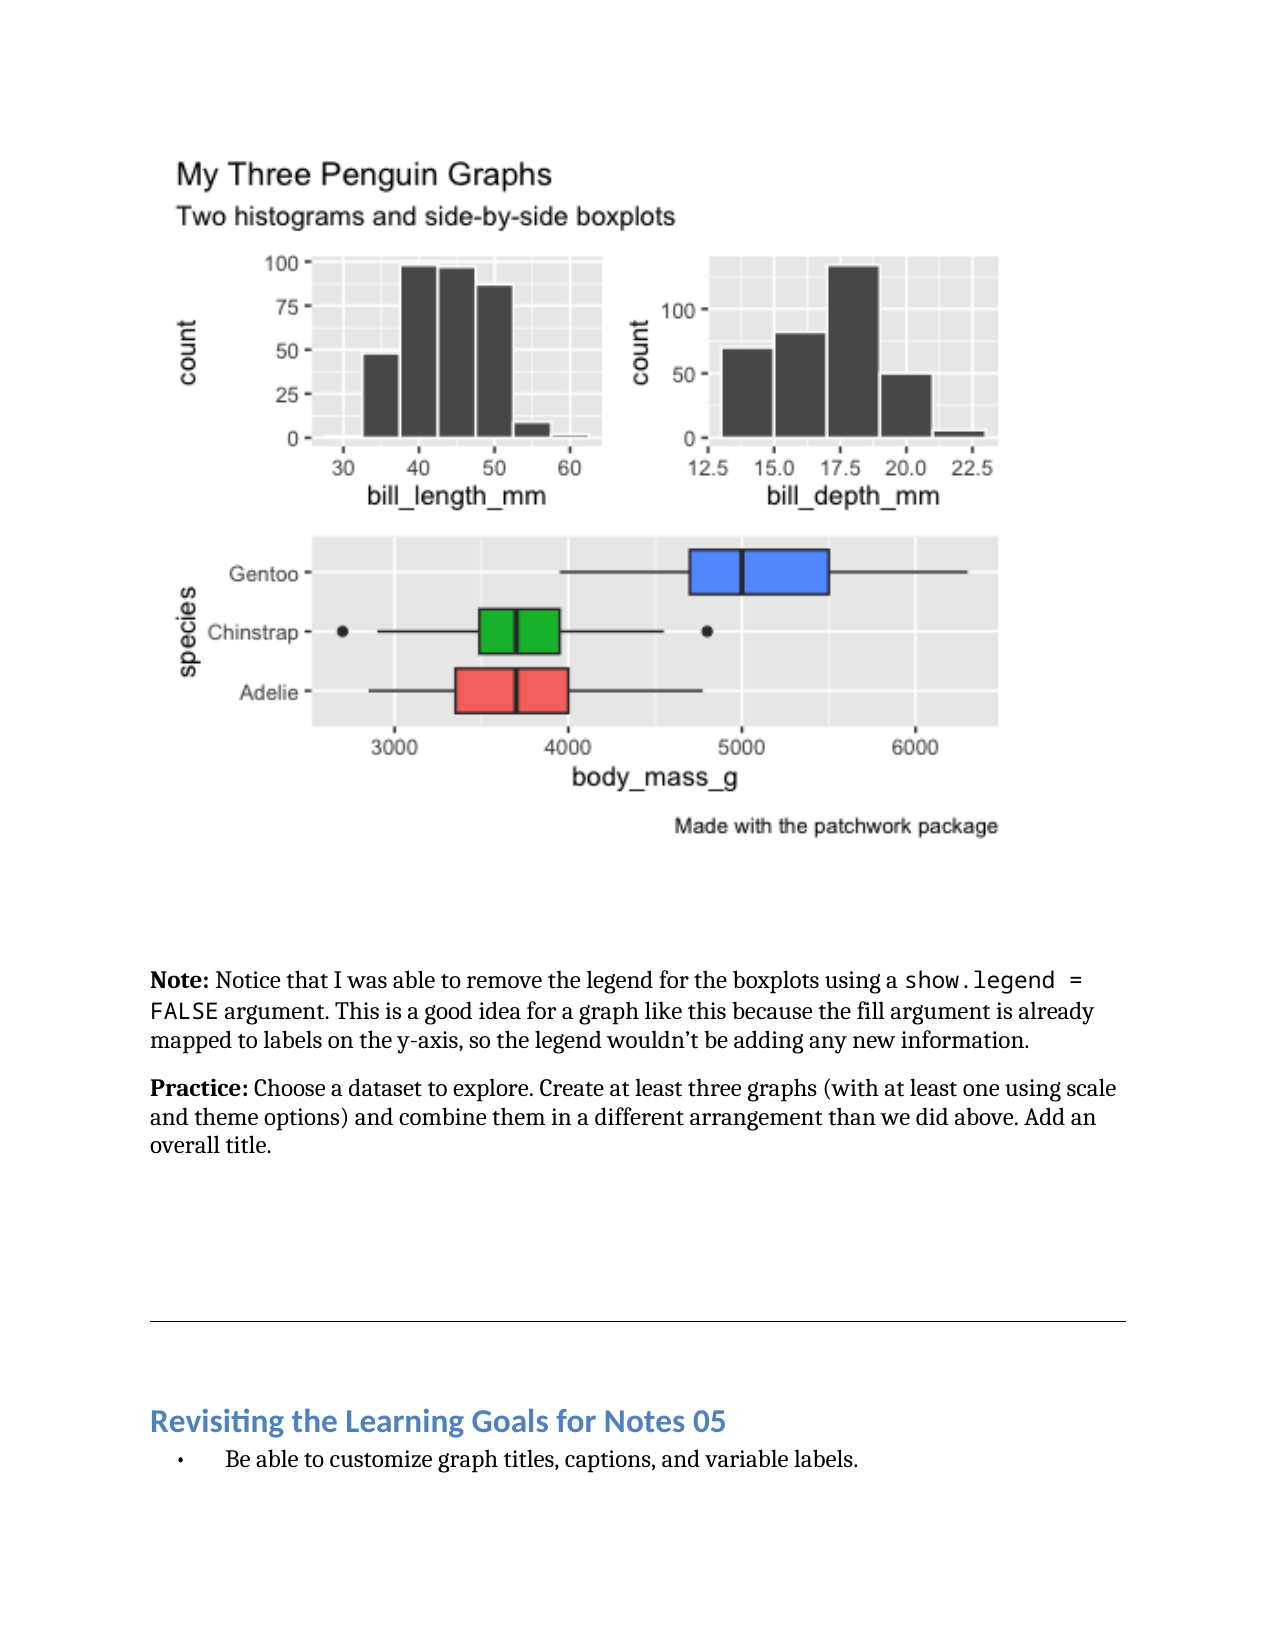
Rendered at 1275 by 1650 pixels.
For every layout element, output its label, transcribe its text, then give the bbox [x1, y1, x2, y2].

text Practice: Choose a dataset to explore. Create at least three graphs (with at least one using scale and theme options) and combine them in a different arrangement than we did above. Add an overall title. [150, 1074, 1125, 1160]
subtitle Revisiting the Learning Goals for Notes 05 [150, 1400, 1125, 1441]
list Be able to customize graph titles, captions, and variable labels. [175, 1444, 1125, 1473]
picture [150, 150, 1025, 850]
text Note: Notice that I was able to remove the legend for the boxplots using a show.legend = FALSE argument. This is a good idea for a graph like this because the fill argument is already mapped to labels on the y-axis, so the legend wouldn’t be adding any new information. [150, 964, 1125, 1055]
